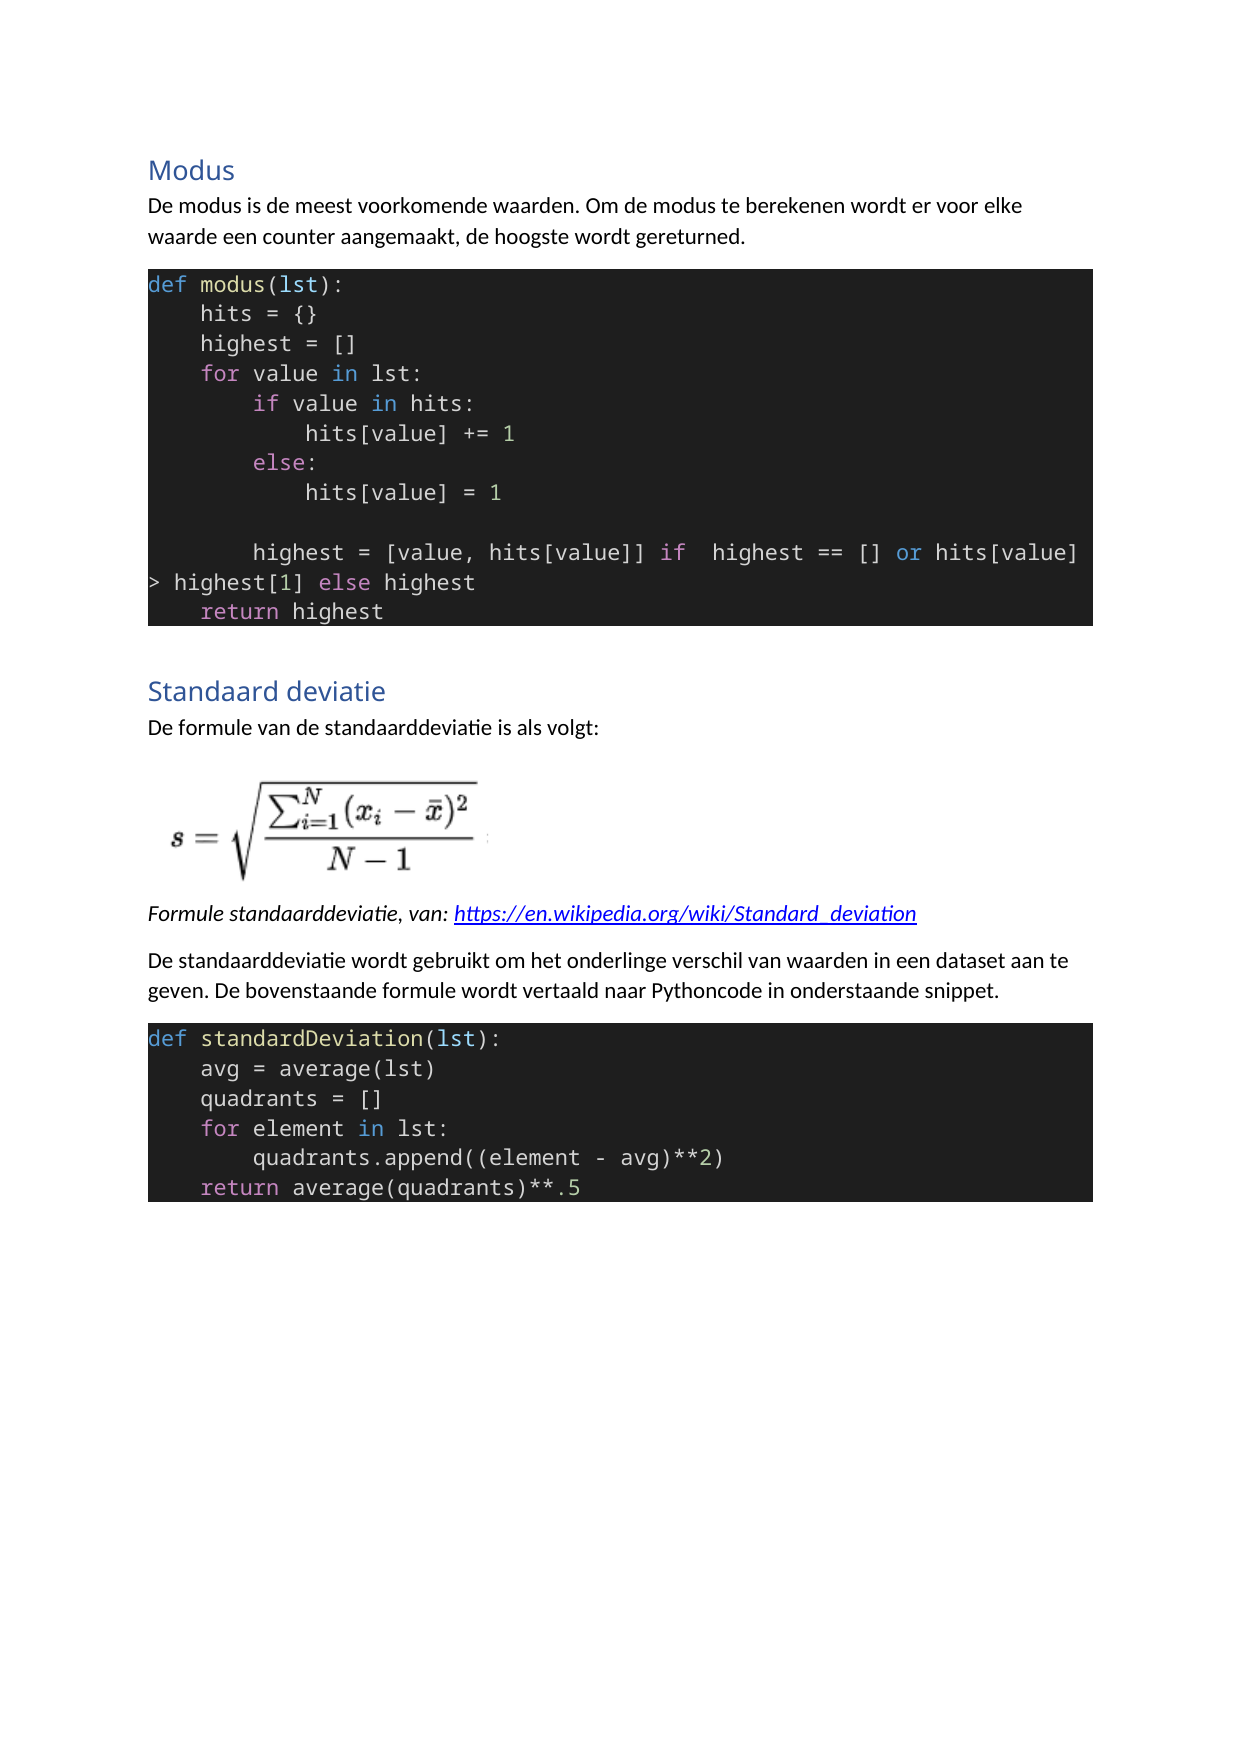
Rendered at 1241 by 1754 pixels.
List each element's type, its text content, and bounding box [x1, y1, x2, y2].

text hits[value] += 1 [148, 418, 1093, 447]
text return average(quadrants)**.5 [148, 1172, 1093, 1202]
picture [147, 759, 489, 897]
subtitle Modus [148, 152, 1093, 189]
text highest = [value, hits[value]] if highest == [] or hits[value] > highest[1] else highest [148, 537, 1093, 596]
text for value in lst: [148, 358, 1093, 388]
text def modus(lst): [148, 269, 1093, 298]
text avg = average(lst) [148, 1053, 1093, 1083]
text for element in lst: [148, 1113, 1093, 1142]
subtitle Standaard deviatie [148, 673, 1093, 710]
text quadrants = [] [148, 1083, 1093, 1113]
text De standaarddeviatie wordt gebruikt om het onderlinge verschil van waarden in een dataset aan te geven. De bovenstaande formule wordt vertaald naar Pythoncode in onderstaande snippet. [148, 946, 1093, 1004]
text hits = {} [148, 298, 1093, 328]
text De modus is de meest voorkomende waarden. Om de modus te berekenen wordt er voor elke waarde een counter aangemaakt, de hoogste wordt gereturned. [148, 192, 1093, 250]
text quadrants.append((element - avg)**2) [148, 1142, 1093, 1172]
text else: [148, 447, 1093, 477]
text return highest [148, 596, 1093, 626]
text def standardDeviation(lst): [148, 1023, 1093, 1053]
text De formule van de standaarddeviatie is als volgt: [148, 713, 1093, 741]
text hits[value] = 1 [148, 477, 1093, 507]
text if value in hits: [148, 388, 1093, 418]
text highest = [] [148, 328, 1093, 358]
